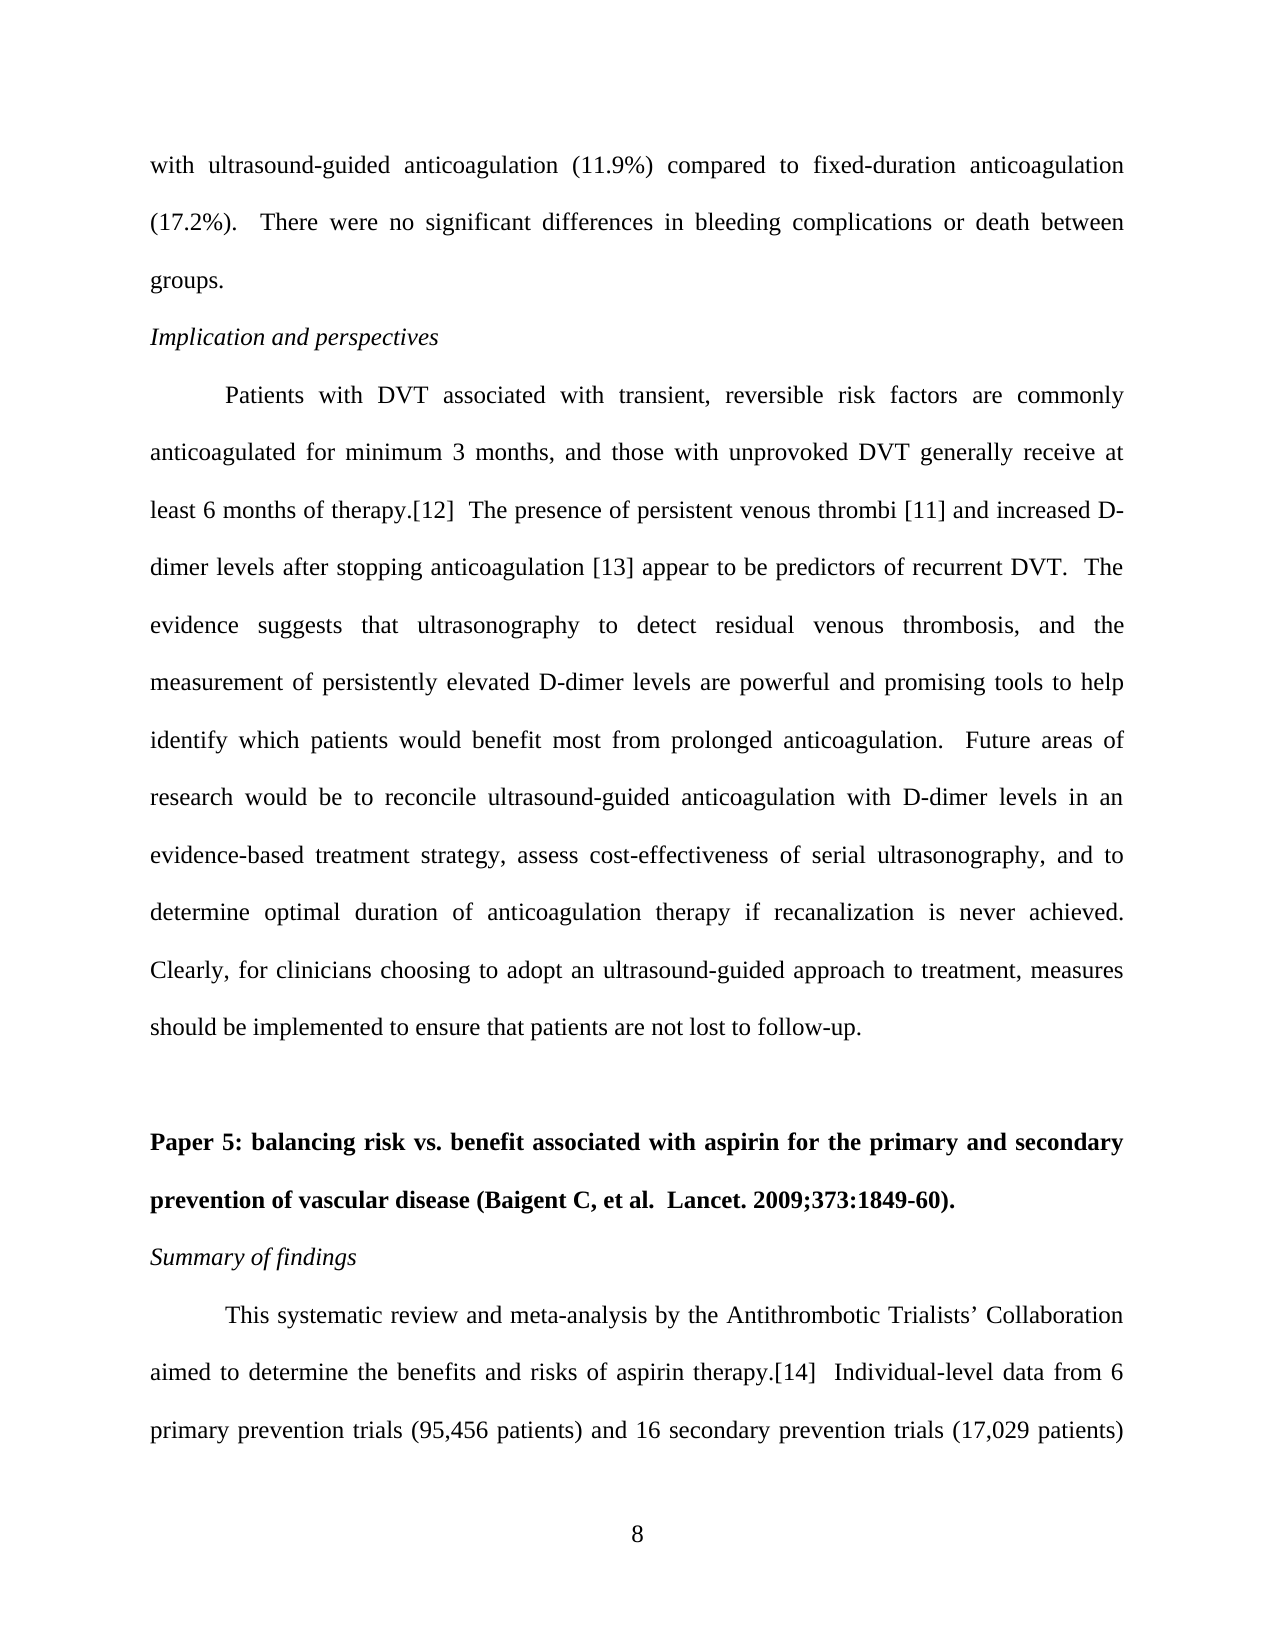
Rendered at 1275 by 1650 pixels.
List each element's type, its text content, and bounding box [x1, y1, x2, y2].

text Implication and perspectives [150, 322, 1125, 351]
text Paper 5: balancing risk vs. benefit associated with aspirin for the primary and secondary prevention of vascular disease (Baigent C, et al. Lancet. 2009;373:1849-60). [150, 1127, 1125, 1214]
text Summary of findings [150, 1242, 1125, 1271]
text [150, 1300, 1125, 1444]
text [150, 150, 1125, 294]
text Patients with DVT associated with transient, reversible risk factors are commonly anticoagulated for minimum 3 months, and those with unprovoked DVT generally receive at least 6 months of therapy.[12] The presence of persistent venous thrombi [11] and increased D-dimer levels after stopping anticoagulation [13] appear to be predictors of recurrent DVT. The evidence suggests that ultrasonography to detect residual venous thrombosis, and the measurement of persistently elevated D-dimer levels are powerful and promising tools to help identify which patients would benefit most from prolonged anticoagulation. Future areas of research would be to reconcile ultrasound-guided anticoagulation with D-dimer levels in an evidence-based treatment strategy, assess cost-effectiveness of serial ultrasonography, and to determine optimal duration of anticoagulation therapy if recanalization is never achieved. Clearly, for clinicians choosing to adopt an ultrasound-guided approach to treatment, measures should be implemented to ensure that patients are not lost to follow-up. [150, 380, 1125, 1041]
